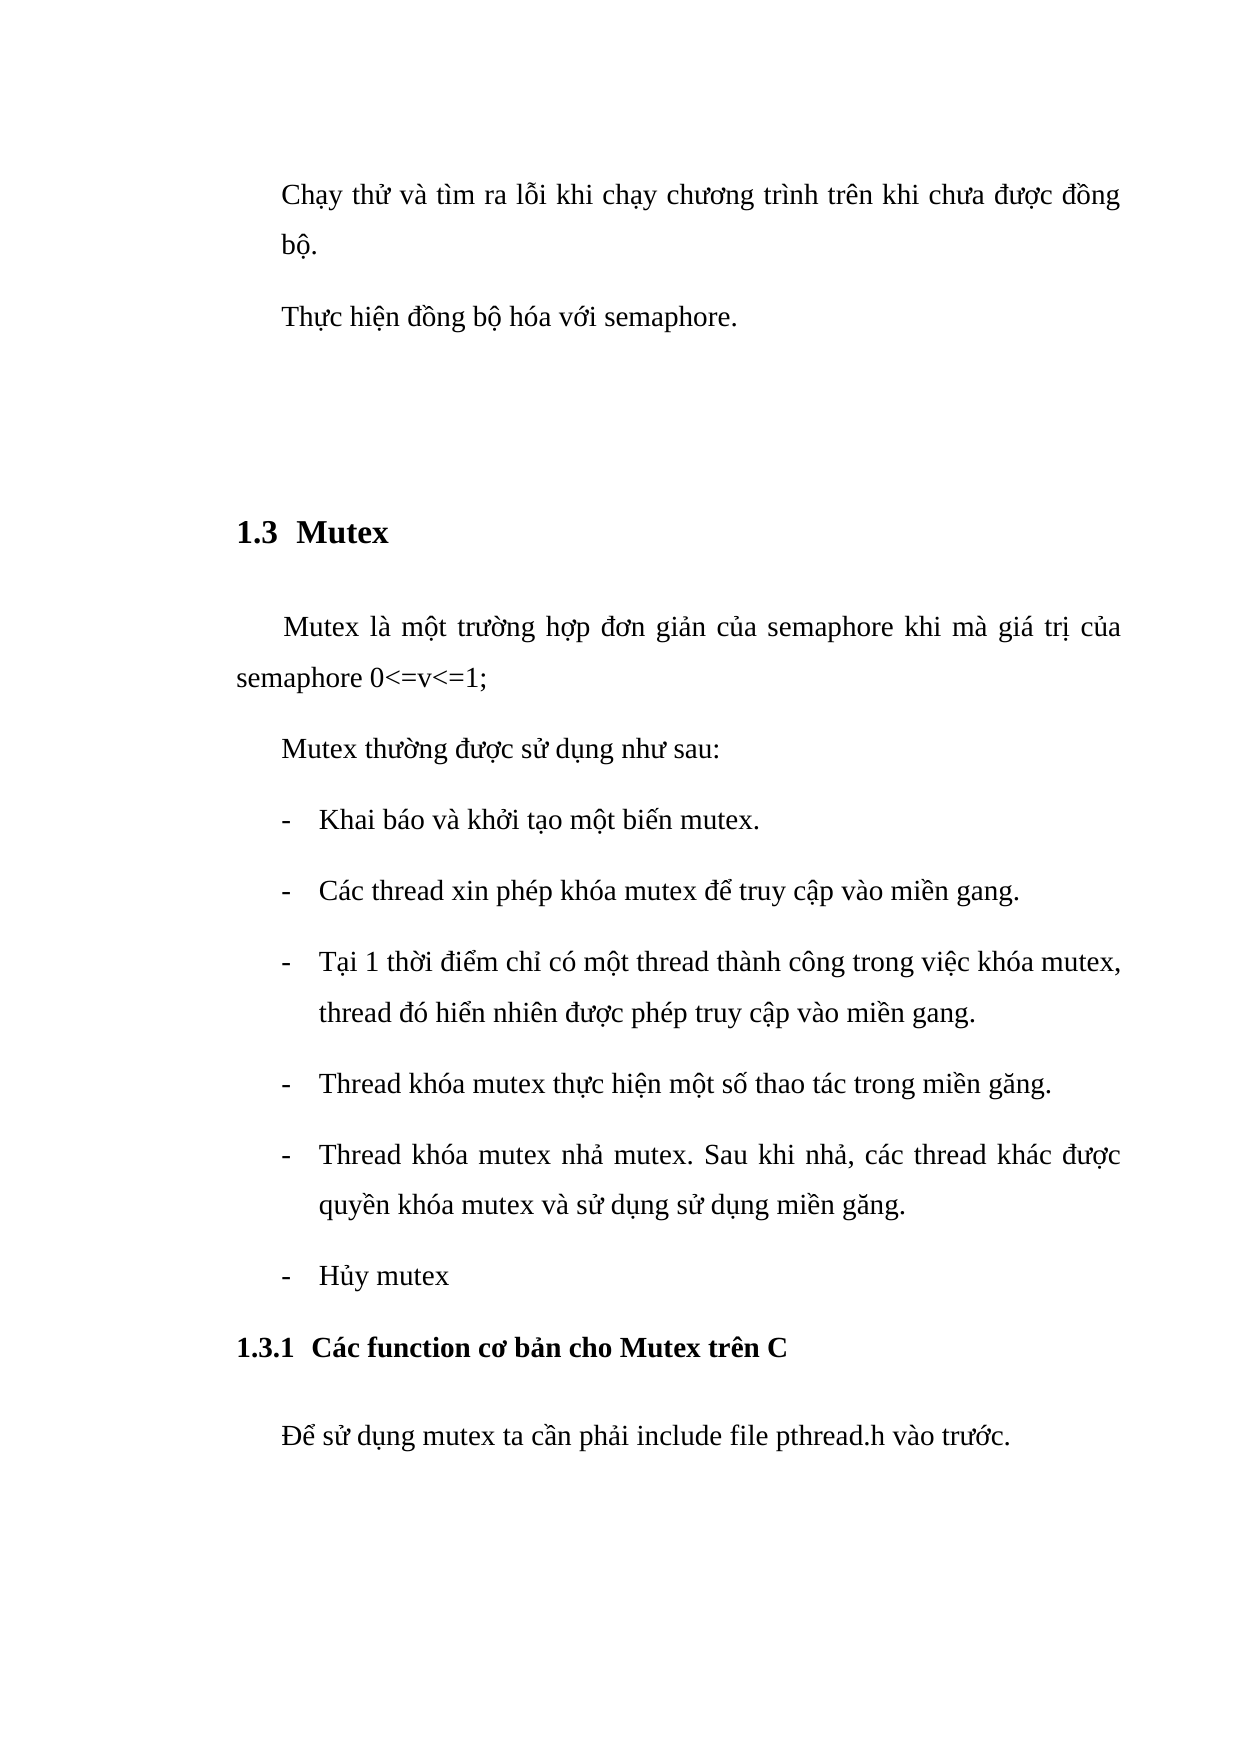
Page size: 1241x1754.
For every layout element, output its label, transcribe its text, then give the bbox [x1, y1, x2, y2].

list Các thread xin phép khóa mutex để truy cập vào miền gang. [281, 873, 1122, 907]
list Thread khóa mutex nhả mutex. Sau khi nhả, các thread khác được quyền khóa mutex và sử dụng sử dụng miền găng. [281, 1137, 1122, 1221]
list Thread khóa mutex thực hiện một số thao tác trong miền găng. [281, 1066, 1122, 1099]
text Mutex thường được sử dụng như sau: [236, 731, 1122, 764]
text Chạy thử và tìm ra lỗi khi chạy chương trình trên khi chưa được đồng bộ. [281, 177, 1122, 261]
subtitle Các function cơ bản cho Mutex trên C [236, 1330, 1122, 1363]
text Thực hiện đồng bộ hóa với semaphore. [281, 299, 1122, 332]
list Hủy mutex [281, 1258, 1122, 1292]
subtitle Mutex [236, 512, 1122, 550]
text Để sử dụng mutex ta cần phải include file pthread.h vào trước. [236, 1418, 1122, 1451]
text Mutex là một trường hợp đơn giản của semaphore khi mà giá trị của semaphore 0<=v<=1; [236, 609, 1122, 693]
list Khai báo và khởi tạo một biến mutex. [281, 802, 1122, 836]
list Tại 1 thời điểm chỉ có một thread thành công trong việc khóa mutex, thread đó hiển nhiên được phép truy cập vào miền gang. [281, 944, 1122, 1028]
